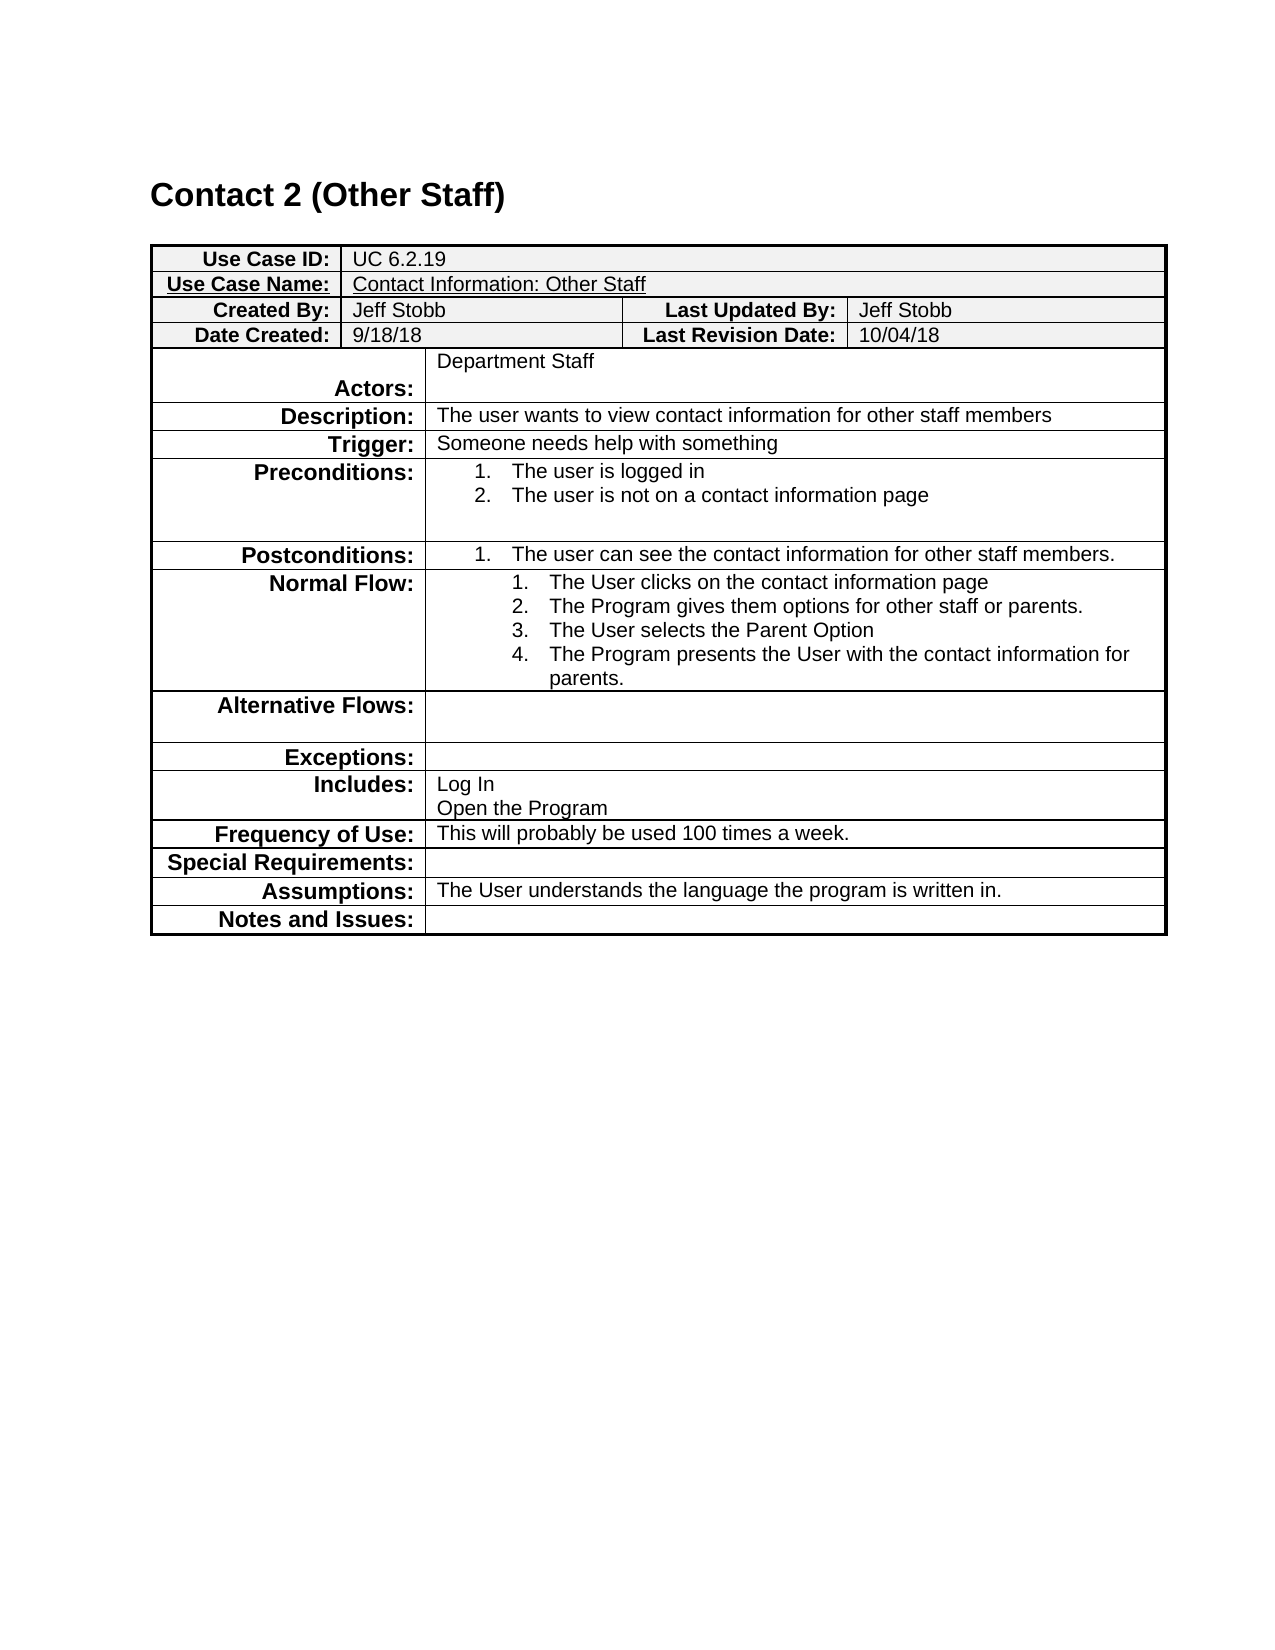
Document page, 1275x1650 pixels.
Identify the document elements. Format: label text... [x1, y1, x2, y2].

table_cell [426, 849, 1164, 877]
table_cell Frequency of Use: [153, 821, 425, 847]
table_cell Normal Flow: [153, 570, 425, 690]
table_cell Created By: [153, 298, 340, 322]
table_cell The user can see the contact information for other staff members. [426, 542, 1164, 569]
table_cell Use Case Name: [153, 272, 340, 296]
table_cell 9/18/18 [342, 323, 622, 347]
table_cell The user wants to view contact information for other staff members [426, 403, 1164, 429]
table_cell Postconditions: [153, 542, 425, 569]
table_cell The User clicks on the contact information page The Program gives them options for other staff or parents. The User selects the Parent Option The Program presents the User with the contact information for parents. [426, 570, 1164, 690]
table_cell [426, 743, 1164, 770]
table_cell Assumptions: [153, 878, 425, 905]
table_cell Log In Open the Program [426, 771, 1164, 819]
table_cell Last Updated By: [623, 298, 847, 322]
table_cell Trigger: [153, 431, 425, 457]
text Contact 2 (Other Staff) [150, 175, 1125, 213]
table_cell [426, 906, 1164, 933]
table_cell Jeff Stobb [848, 298, 1164, 322]
table_cell The user is logged in The user is not on a contact information page [426, 459, 1164, 541]
table_cell 10/04/18 [848, 323, 1164, 347]
table_cell Alternative Flows: [153, 692, 425, 742]
table_cell This will probably be used 100 times a week. [426, 821, 1164, 847]
table_cell Department Staff [426, 349, 1164, 402]
table_cell Includes: [153, 771, 425, 819]
table_cell Date Created: [153, 323, 340, 347]
table_cell Jeff Stobb [342, 298, 622, 322]
table_cell Contact Information: Other Staff [342, 272, 1164, 296]
table_cell The User understands the language the program is written in. [426, 878, 1164, 905]
table_cell Last Revision Date: [623, 323, 847, 347]
table_cell Notes and Issues: [153, 906, 425, 933]
table_cell Special Requirements: [153, 849, 425, 877]
table_cell Someone needs help with something [426, 431, 1164, 457]
table_cell Actors: [153, 349, 425, 402]
table_cell [426, 692, 1164, 742]
table_header UC 6.2.19 [342, 247, 1164, 271]
table_header Use Case ID: [153, 247, 340, 271]
table_cell Preconditions: [153, 459, 425, 541]
table_cell Description: [153, 403, 425, 429]
table_cell Exceptions: [153, 743, 425, 770]
